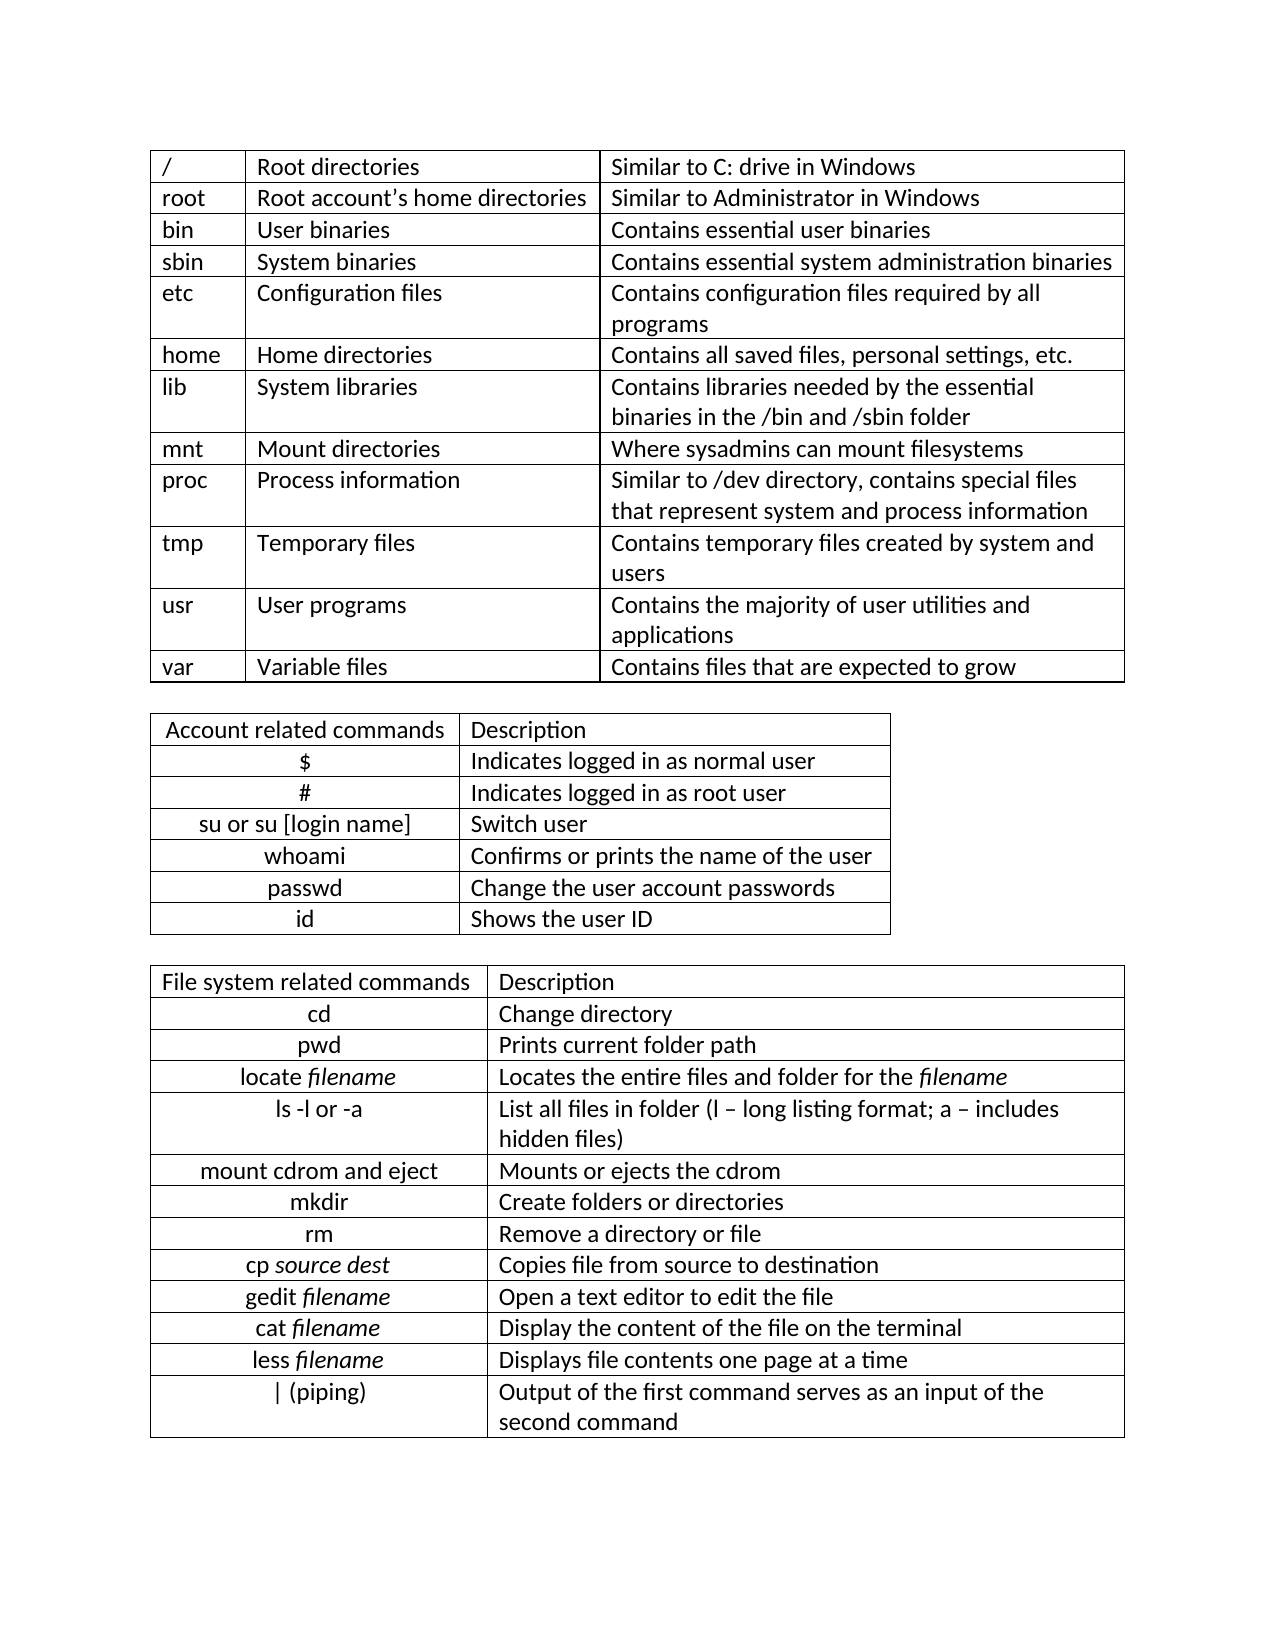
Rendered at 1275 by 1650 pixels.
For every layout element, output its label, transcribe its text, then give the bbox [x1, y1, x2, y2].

table_cell System libraries [246, 371, 599, 432]
table_cell mnt [151, 433, 245, 463]
table_cell # [151, 777, 459, 808]
table_cell Open a text editor to edit the file [488, 1281, 1124, 1312]
table_cell Contains the majority of user utilities and applications [601, 589, 1124, 650]
table_cell Locates the entire files and folder for the filename [488, 1061, 1124, 1092]
table_cell Similar to Administrator in Windows [601, 183, 1124, 213]
table_cell Where sysadmins can mount filesystems [601, 433, 1124, 463]
table_cell Home directories [246, 339, 599, 370]
table_header Description [460, 714, 890, 744]
table_cell Process information [246, 465, 599, 526]
table_cell Contains libraries needed by the essential binaries in the /bin and /sbin folder [601, 371, 1124, 432]
table_cell home [151, 339, 245, 370]
table_cell Configuration files [246, 277, 599, 338]
table_header Root directories [246, 151, 599, 182]
table_cell passwd [151, 872, 459, 902]
table_cell Mount directories [246, 433, 599, 463]
table_cell Change directory [488, 998, 1124, 1028]
table_cell Contains files that are expected to grow [601, 651, 1124, 681]
table_cell cat filename [151, 1313, 487, 1343]
table_cell Contains temporary files created by system and users [601, 527, 1124, 588]
table_cell proc [151, 465, 245, 526]
table_cell Indicates logged in as normal user [460, 746, 890, 776]
table_header Account related commands [151, 714, 459, 744]
table_cell System binaries [246, 246, 599, 276]
table_cell rm [151, 1218, 487, 1248]
table_cell Output of the first command serves as an input of the second command [488, 1376, 1124, 1437]
table_cell sbin [151, 246, 245, 276]
table_cell Similar to /dev directory, contains special files that represent system and process information [601, 465, 1124, 526]
table_cell less filename [151, 1344, 487, 1375]
table_cell | (piping) [151, 1376, 487, 1437]
table_cell root [151, 183, 245, 213]
table_cell Contains essential system administration binaries [601, 246, 1124, 276]
table_cell Switch user [460, 809, 890, 839]
table_cell Remove a directory or file [488, 1218, 1124, 1248]
table_cell Contains all saved files, personal settings, etc. [601, 339, 1124, 370]
table_cell Display the content of the file on the terminal [488, 1313, 1124, 1343]
table_cell usr [151, 589, 245, 650]
table_cell Root account’s home directories [246, 183, 599, 213]
table_cell User binaries [246, 214, 599, 245]
table_cell Temporary files [246, 527, 599, 588]
table_cell etc [151, 277, 245, 338]
table_cell gedit filename [151, 1281, 487, 1312]
table_cell Prints current folder path [488, 1030, 1124, 1060]
table_cell pwd [151, 1030, 487, 1060]
table_cell locate filename [151, 1061, 487, 1092]
table_cell Confirms or prints the name of the user [460, 840, 890, 871]
table_cell Copies file from source to destination [488, 1250, 1124, 1280]
table_cell mkdir [151, 1186, 487, 1217]
table_cell cp source dest [151, 1250, 487, 1280]
table_cell Shows the user ID [460, 903, 890, 934]
table_cell cd [151, 998, 487, 1028]
table_header File system related commands [151, 966, 487, 997]
table_header Description [488, 966, 1124, 997]
table_header Similar to C: drive in Windows [601, 151, 1124, 182]
table_cell User programs [246, 589, 599, 650]
table_cell Indicates logged in as root user [460, 777, 890, 808]
table_cell ls -l or -a [151, 1093, 487, 1154]
table_cell mount cdrom and eject [151, 1155, 487, 1185]
table_cell tmp [151, 527, 245, 588]
table_cell lib [151, 371, 245, 432]
table_cell Create folders or directories [488, 1186, 1124, 1217]
table_cell su or su [login name] [151, 809, 459, 839]
table_cell Variable files [246, 651, 599, 681]
table_cell Contains essential user binaries [601, 214, 1124, 245]
table_cell var [151, 651, 245, 681]
table_cell bin [151, 214, 245, 245]
table_cell id [151, 903, 459, 934]
table_cell Contains configuration files required by all programs [601, 277, 1124, 338]
table_cell List all files in folder (l – long listing format; a – includes hidden files) [488, 1093, 1124, 1154]
table_header / [151, 151, 245, 182]
table_cell Mounts or ejects the cdrom [488, 1155, 1124, 1185]
table_cell Displays file contents one page at a time [488, 1344, 1124, 1375]
table_cell $ [151, 746, 459, 776]
table_cell whoami [151, 840, 459, 871]
table_cell Change the user account passwords [460, 872, 890, 902]
